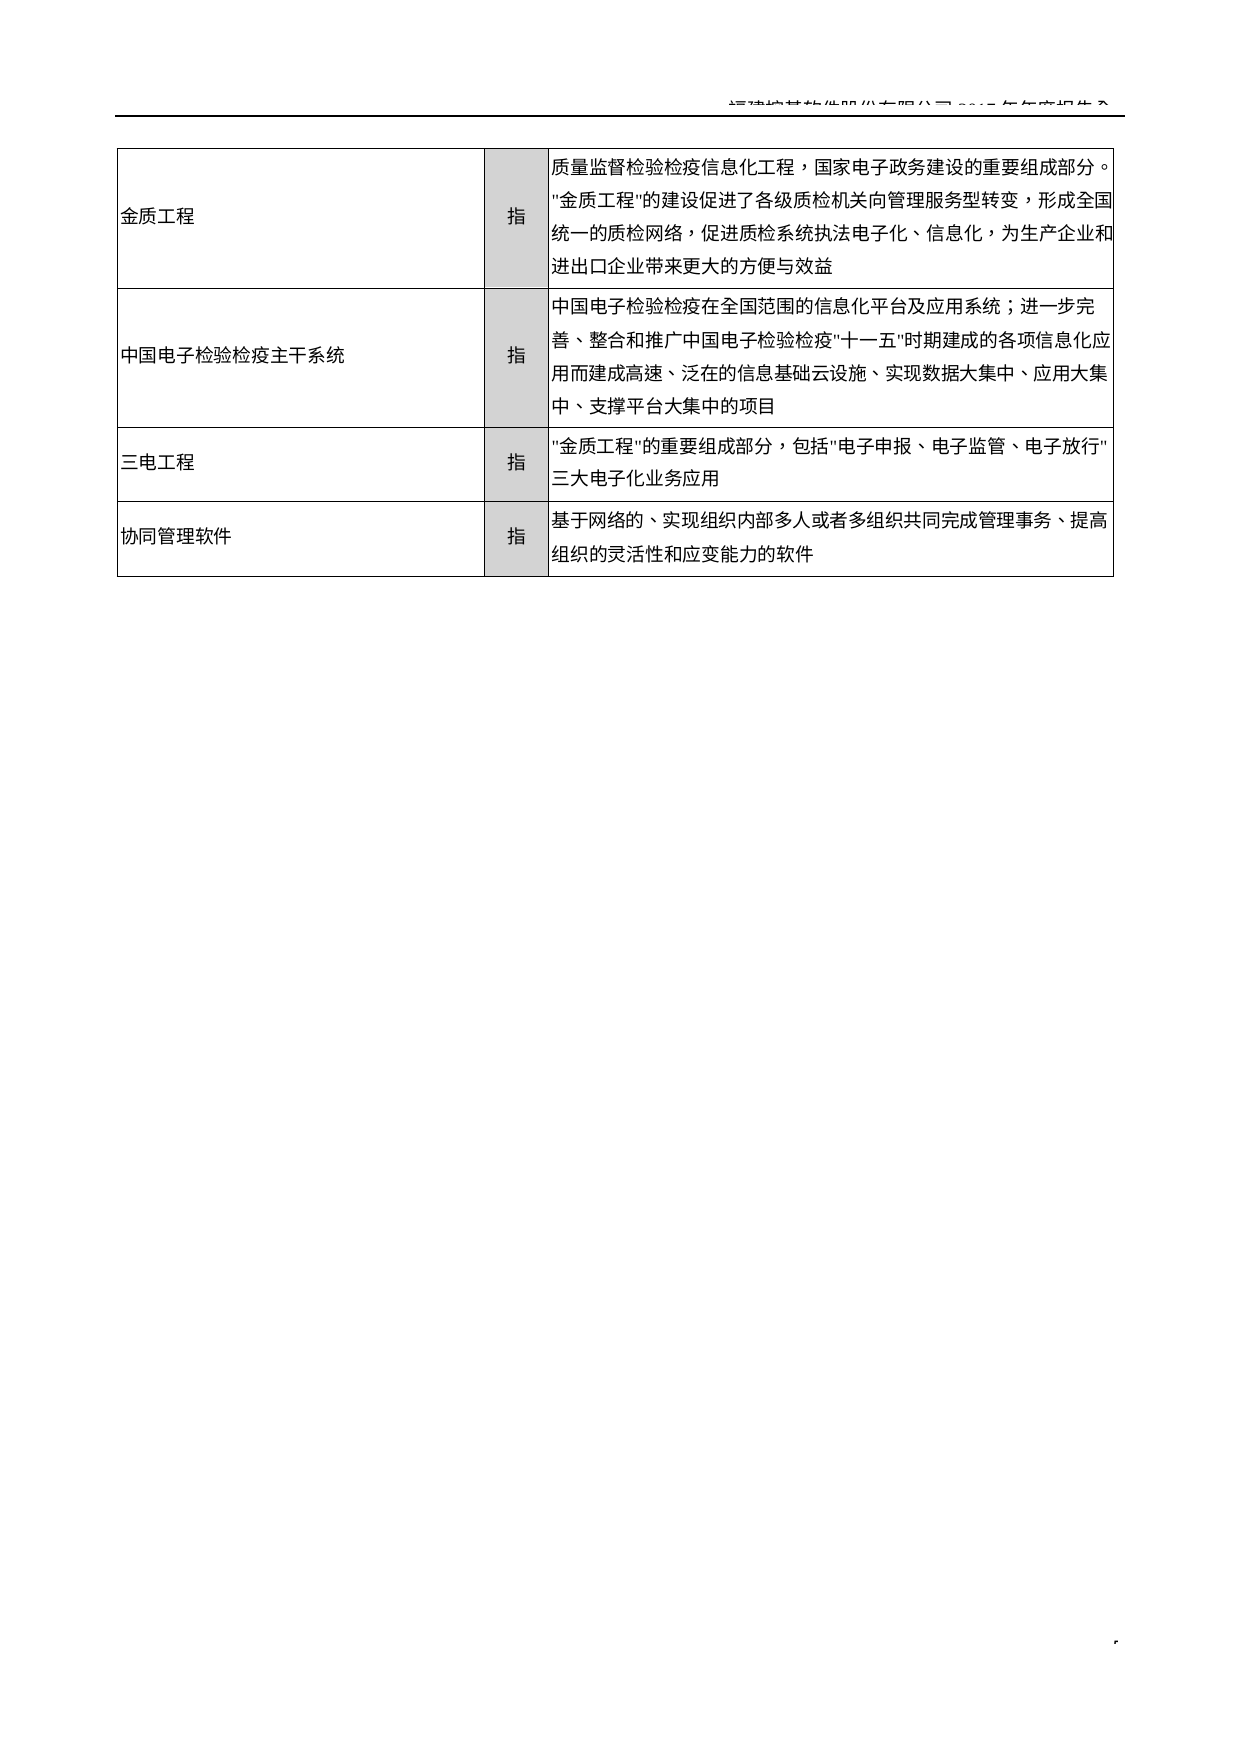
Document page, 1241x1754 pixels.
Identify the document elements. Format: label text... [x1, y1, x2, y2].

table_cell 协同管理软件 [118, 502, 484, 576]
table_cell 三电工程 [118, 428, 484, 501]
table_cell "金质工程"的重要组成部分，包括"电子申报、电子监管、电子放行" 三大电子化业务应用 [549, 428, 1113, 501]
table_cell 指 [485, 289, 548, 427]
table_header 指 [485, 149, 548, 287]
table_cell 指 [485, 428, 548, 501]
table_header 质量监督检验检疫信息化工程，国家电子政务建设的重要组成部分。 "金质工程"的建设促进了各级质检机关向管理服务型转变，形成全国 统一的质检网络，促进质检系统执法电子化、信息化，为生产企业和 进出口企业带来更大的方便与效益 [549, 149, 1113, 287]
table_cell 基于网络的、实现组织内部多人或者多组织共同完成管理事务、提高 组织的灵活性和应变能力的软件 [549, 502, 1113, 576]
table_cell 中国电子检验检疫主干系统 [118, 289, 484, 427]
table_cell 中国电子检验检疫在全国范围的信息化平台及应用系统；进一步完 善、整合和推广中国电子检验检疫"十一五"时期建成的各项信息化应 用而建成高速、泛在的信息基础云设施、实现数据大集中、应用大集 中、支撑平台大集中的项目 [549, 289, 1113, 427]
table_header 金质工程 [118, 149, 484, 287]
table_cell 指 [485, 502, 548, 576]
